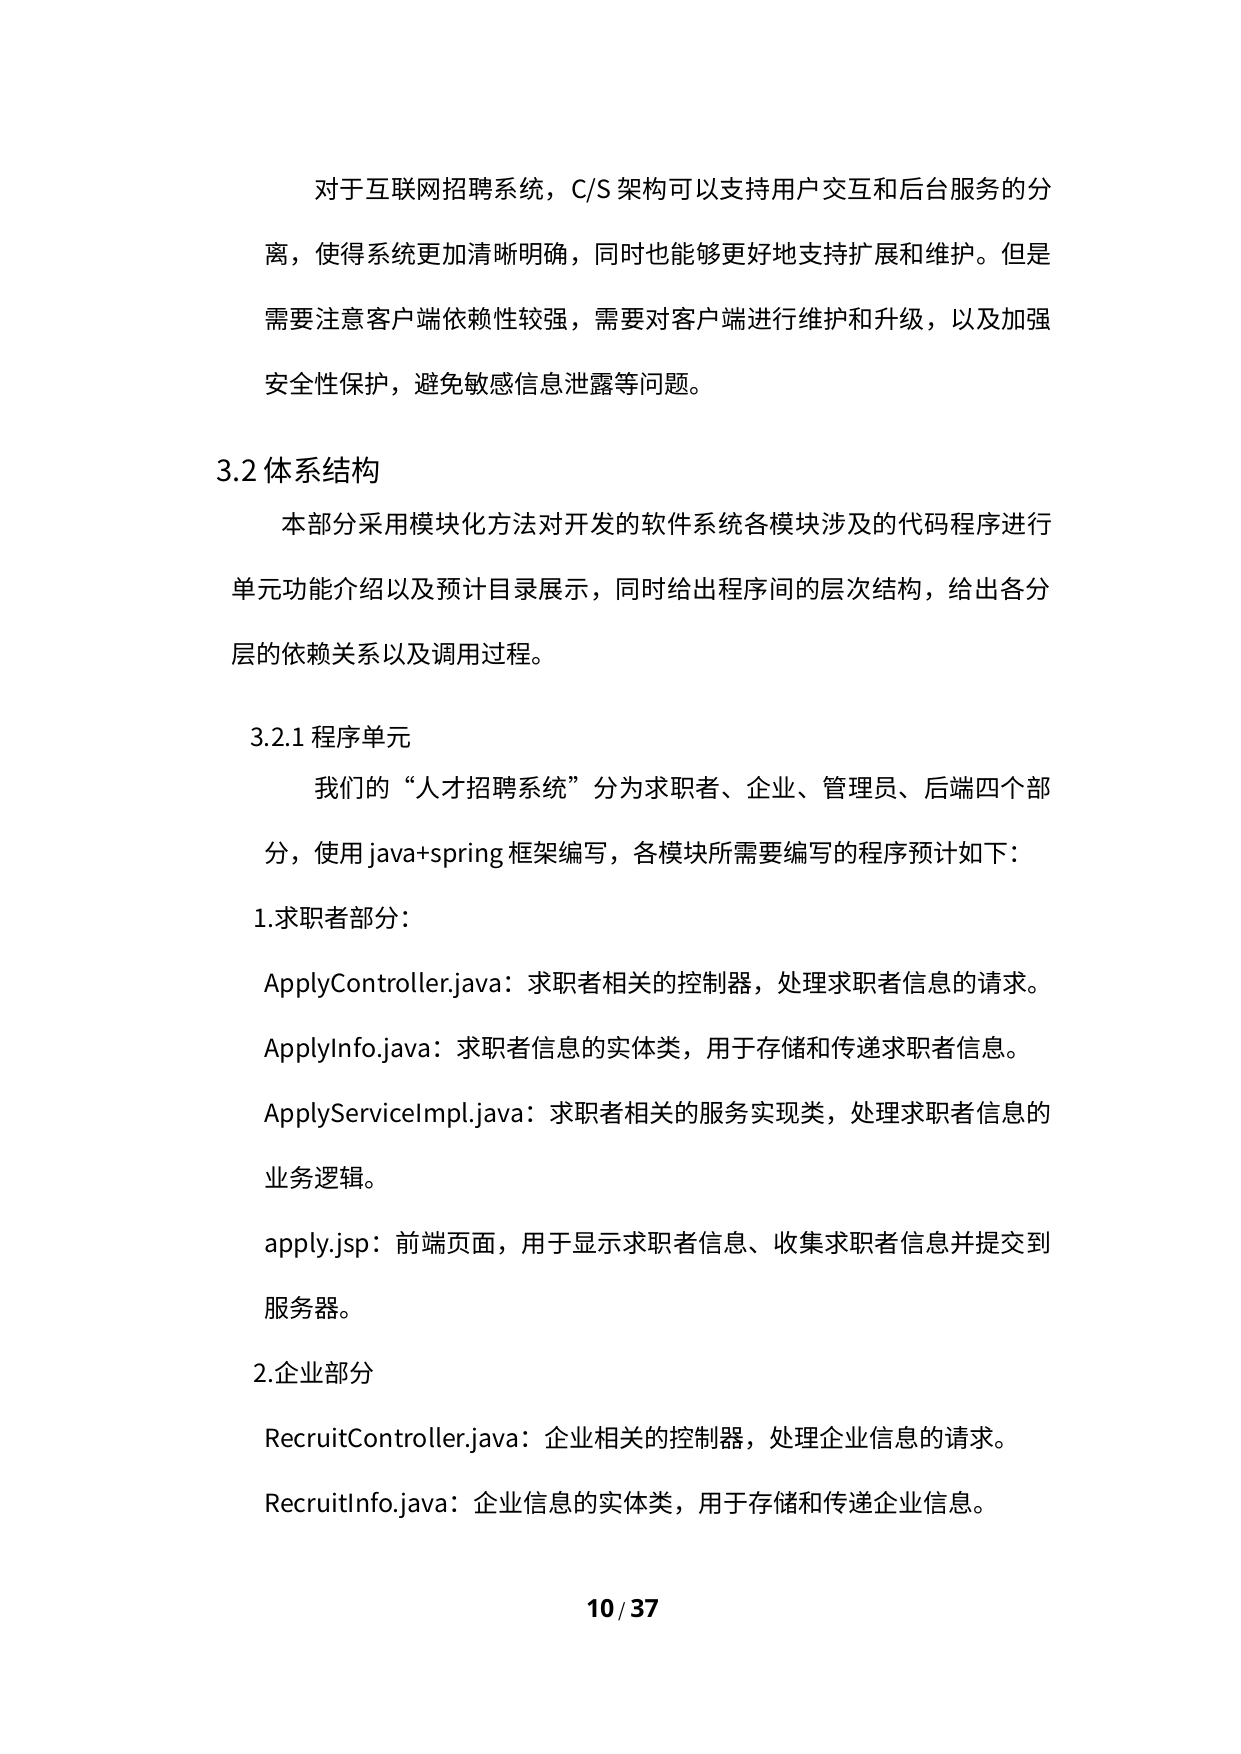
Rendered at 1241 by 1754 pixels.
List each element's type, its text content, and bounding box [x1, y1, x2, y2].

text 2.企业部分 [253, 1339, 1053, 1404]
subtitle 3.2.1 程序单元 [187, 718, 1053, 754]
text ApplyServiceImpl.java：求职者相关的服务实现类，处理求职者信息的业务逻辑。 [264, 1079, 1053, 1209]
text 我们的“人才招聘系统”分为求职者、企业、管理员、后端四个部分，使用java+spring框架编写，各模块所需要编写的程序预计如下： [264, 754, 1053, 884]
subtitle 3.2 体系结构 [187, 448, 1053, 490]
text RecruitInfo.java：企业信息的实体类，用于存储和传递企业信息。 [264, 1469, 1053, 1534]
text apply.jsp：前端页面，用于显示求职者信息、收集求职者信息并提交到服务器。 [264, 1209, 1053, 1339]
text RecruitController.java：企业相关的控制器，处理企业信息的请求。 [264, 1404, 1053, 1469]
text 对于互联网招聘系统，C/S架构可以支持用户交互和后台服务的分离，使得系统更加清晰明确，同时也能够更好地支持扩展和维护。但是需要注意客户端依赖性较强，需要对客户端进行维护和升级，以及加强安全性保护，避免敏感信息泄露等问题。 [264, 156, 1053, 416]
text ApplyController.java：求职者相关的控制器，处理求职者信息的请求。 [264, 949, 1053, 1014]
text ApplyInfo.java：求职者信息的实体类，用于存储和传递求职者信息。 [264, 1014, 1053, 1079]
text 本部分采用模块化方法对开发的软件系统各模块涉及的代码程序进行单元功能介绍以及预计目录展示，同时给出程序间的层次结构，给出各分层的依赖关系以及调用过程。 [231, 490, 1053, 685]
text 1.求职者部分： [253, 884, 1053, 949]
